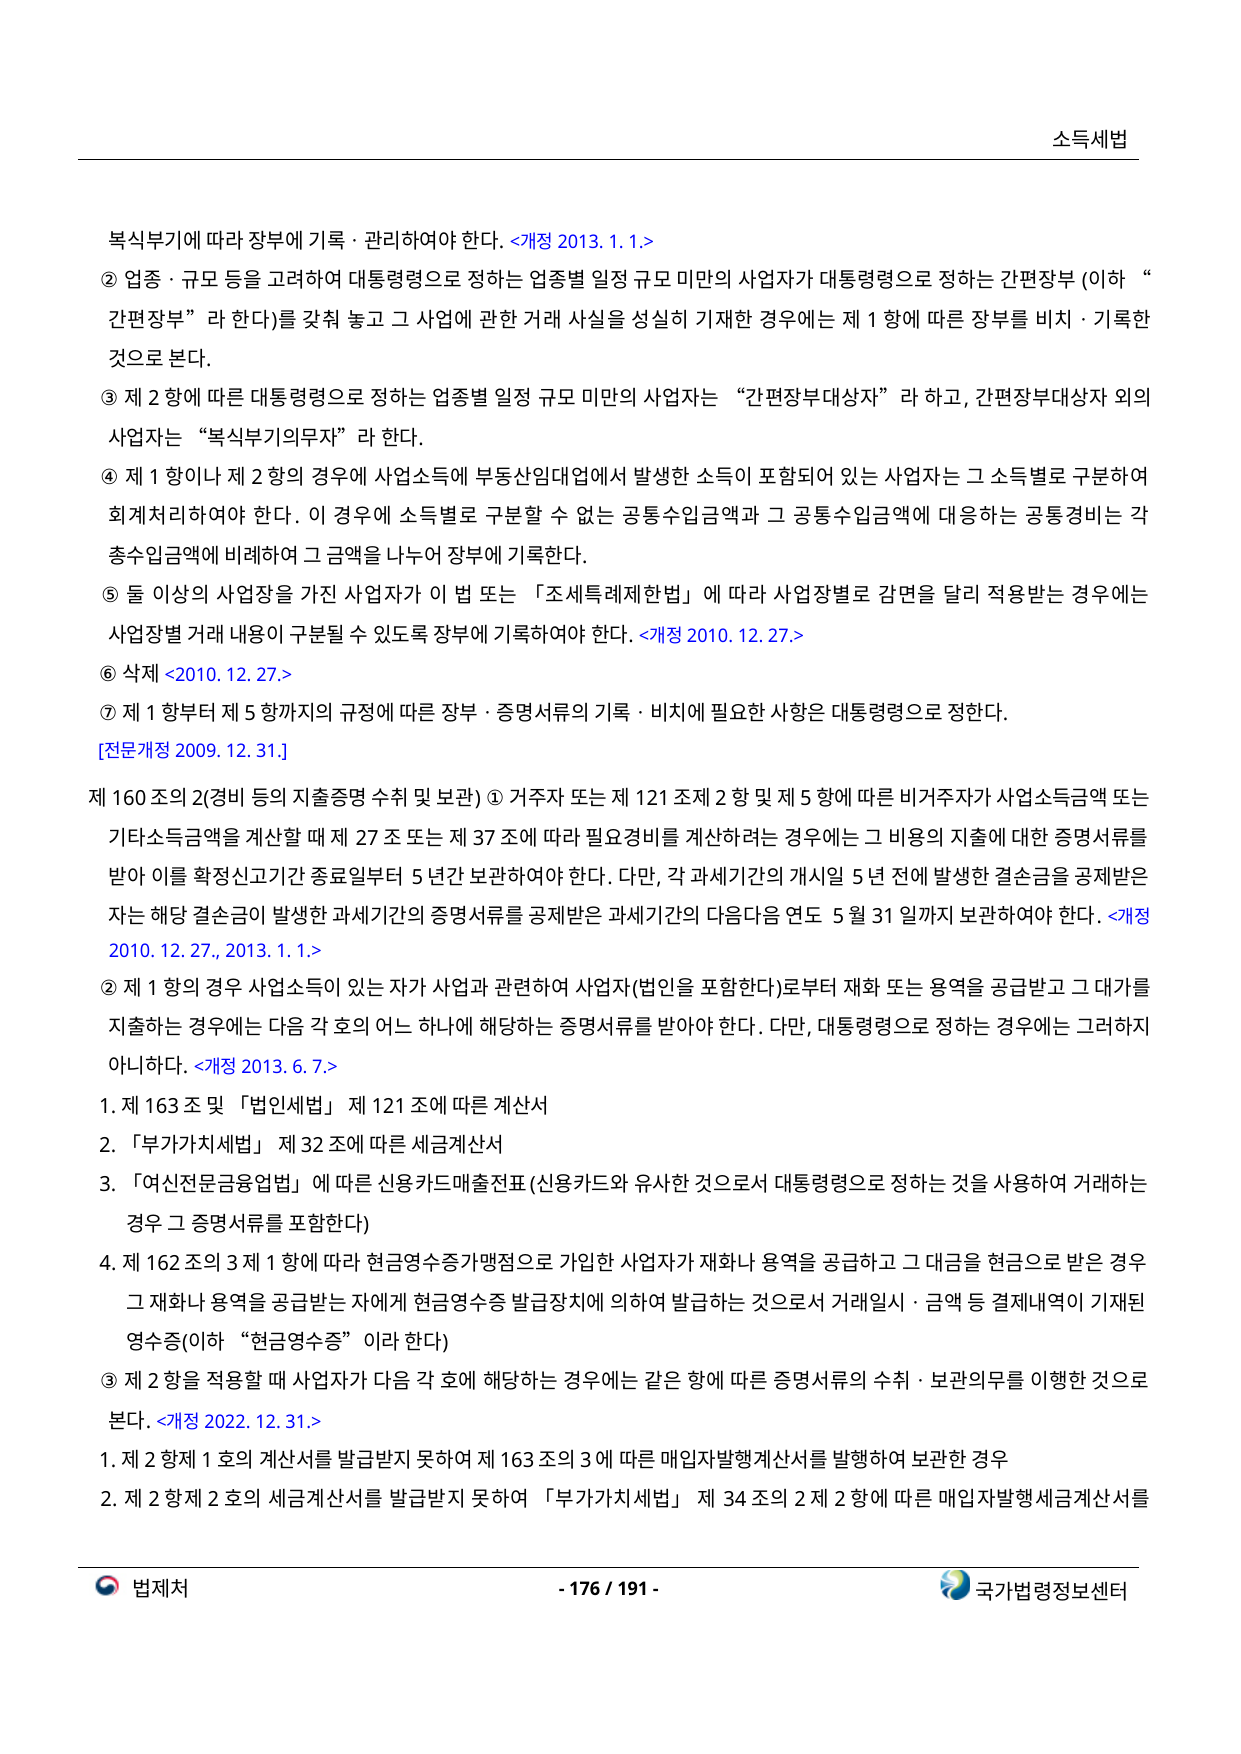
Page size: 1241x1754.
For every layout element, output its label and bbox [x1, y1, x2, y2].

picture [940, 1570, 970, 1600]
picture [88, 1573, 127, 1597]
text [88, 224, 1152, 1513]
